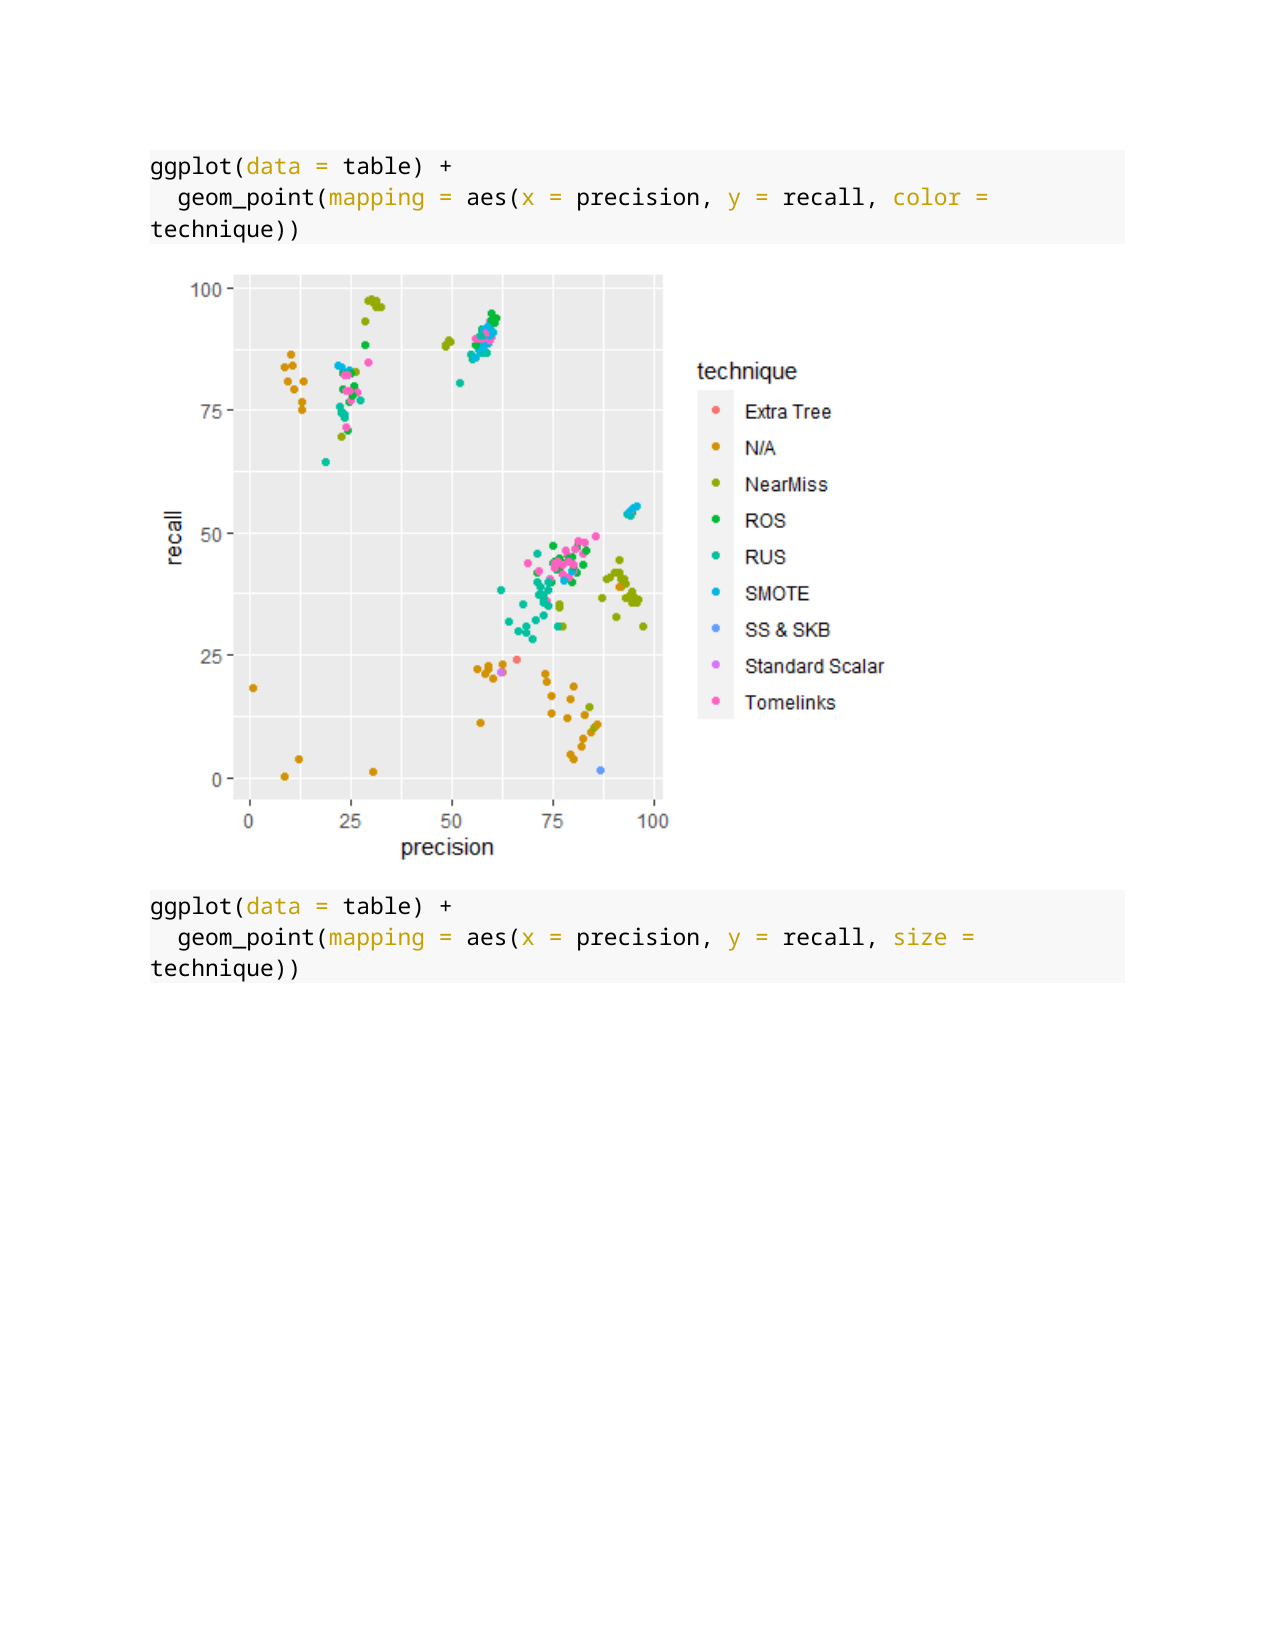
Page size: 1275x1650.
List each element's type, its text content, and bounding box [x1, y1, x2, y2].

text ggplot(data = table) + geom_point(mapping = aes(x = precision, y = recall, color = technique)) [150, 150, 1125, 244]
picture [150, 264, 908, 871]
text ggplot(data = table) + geom_point(mapping = aes(x = precision, y = recall, size = technique)) [301, 890, 1125, 983]
